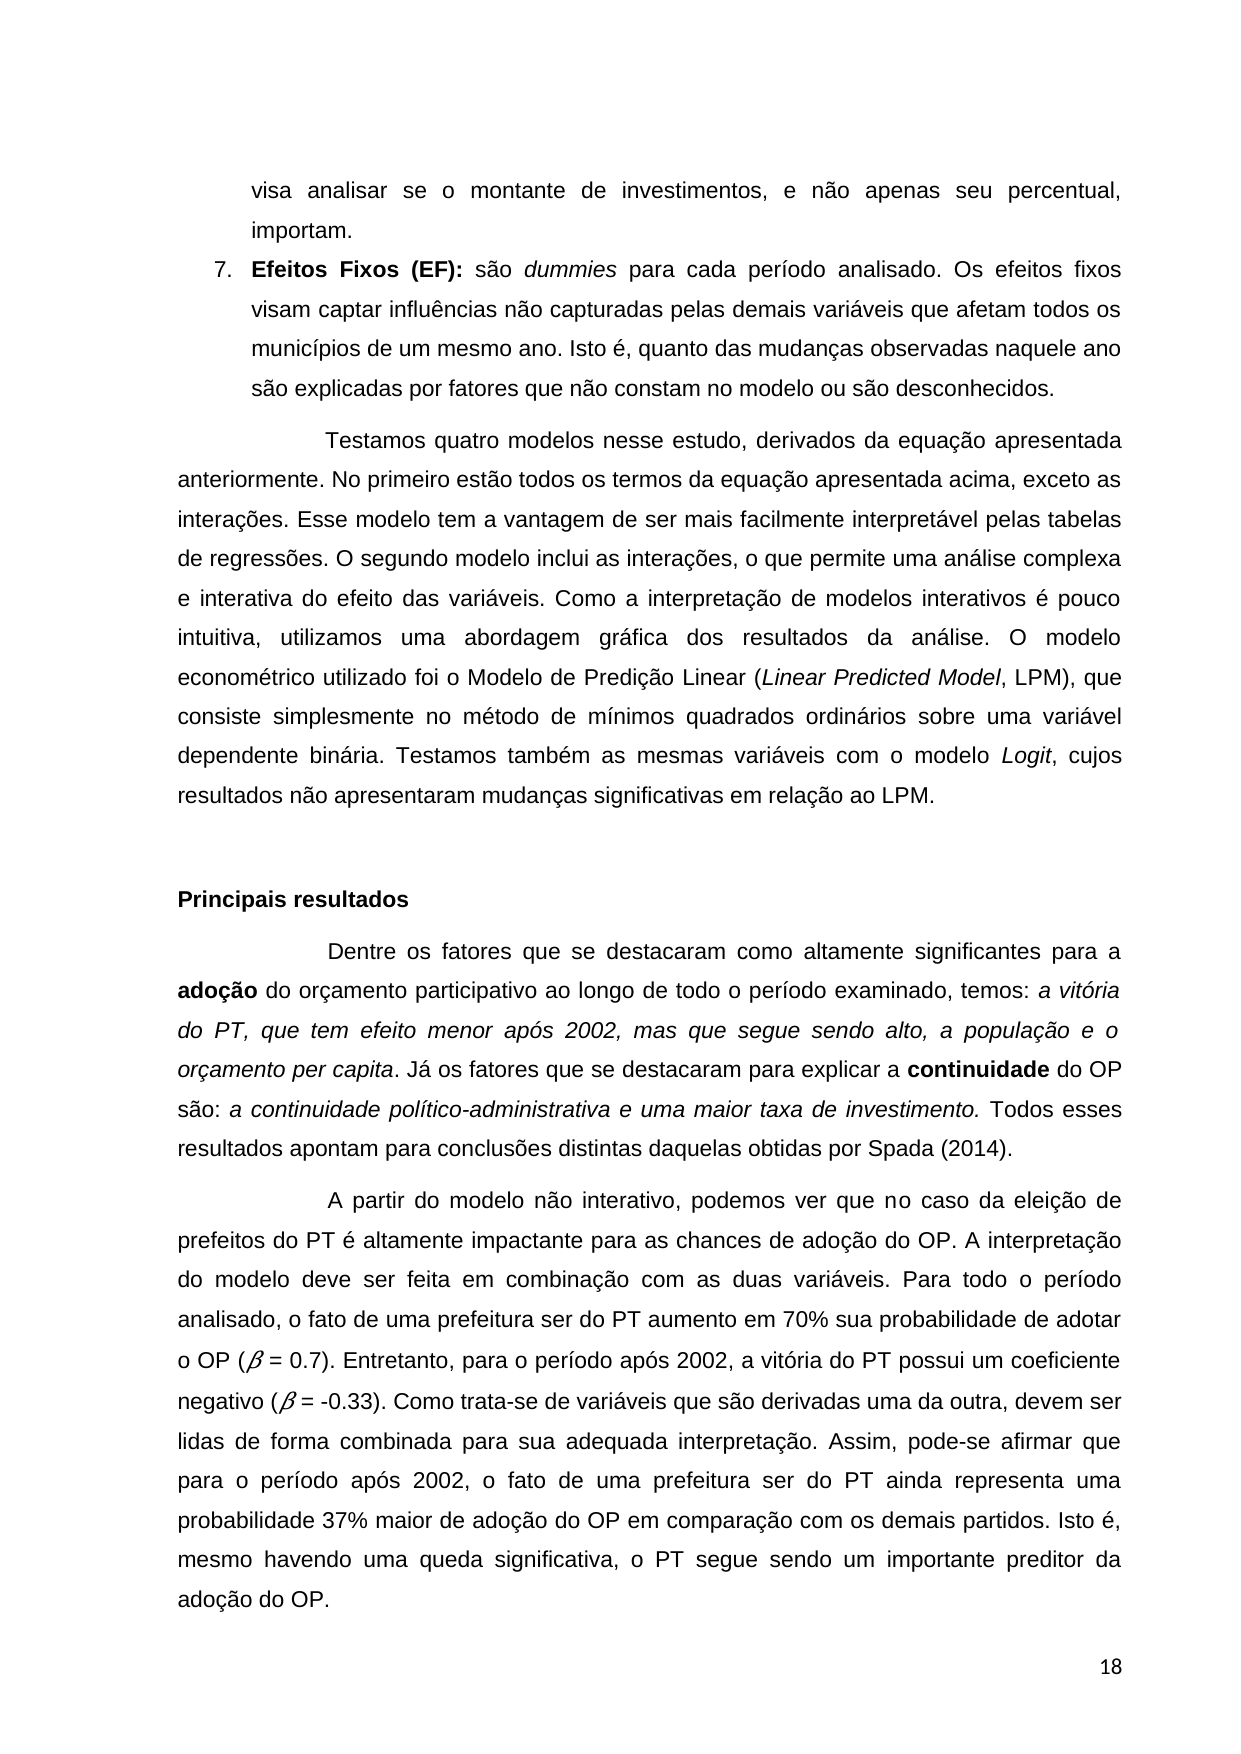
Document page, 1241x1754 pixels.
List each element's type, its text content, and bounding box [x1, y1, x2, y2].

text A partir do modelo não interativo, podemos ver que no caso da eleição de prefeitos do PT é altamente impactante para as chances de adoção do OP. A interpretação do modelo deve ser feita em combinação com as duas variáveis. Para todo o período analisado, o fato de uma prefeitura ser do PT aumento em 70% sua probabilidade de adotar o OP (𝛽 = 0.7). Entretanto, para o período após 2002, a vitória do PT possui um coeficiente negativo (𝛽 = -0.33). Como trata-se de variáveis que são derivadas uma da outra, devem ser lidas de forma combinada para sua adequada interpretação. Assim, pode-se afirmar que para o período após 2002, o fato de uma prefeitura ser do PT ainda representa uma probabilidade 37% maior de adoção do OP em comparação com os demais partidos. Isto é, mesmo havendo uma queda significativa, o PT segue sendo um importante preditor da adoção do OP. [177, 1187, 1122, 1612]
text Principais resultados [177, 886, 1122, 912]
text Dentre os fatores que se destacaram como altamente significantes para a adoção do orçamento participativo ao longo de todo o período examinado, temos: a vitória do PT, que tem efeito menor após 2002, mas que segue sendo alto, a população e o orçamento per capita. Já os fatores que se destacaram para explicar a continuidade do OP são: a continuidade político-administrativa e uma maior taxa de investimento. Todos esses resultados apontam para conclusões distintas daquelas obtidas por Spada (2014). [177, 938, 1122, 1162]
list Efeitos Fixos (EF): são dummies para cada período analisado. Os efeitos fixos visam captar influências não capturadas pelas demais variáveis que afetam todos os municípios de um mesmo ano. Isto é, quanto das mudanças observadas naquele ano são explicadas por fatores que não constam no modelo ou são desconhecidos. [213, 256, 1122, 401]
text Testamos quatro modelos nesse estudo, derivados da equação apresentada anteriormente. No primeiro estão todos os termos da equação apresentada acima, exceto as interações. Esse modelo tem a vantagem de ser mais facilmente interpretável pelas tabelas de regressões. O segundo modelo inclui as interações, o que permite uma análise complexa e interativa do efeito das variáveis. Como a interpretação de modelos interativos é pouco intuitiva, utilizamos uma abordagem gráfica dos resultados da análise. O modelo econométrico utilizado foi o Modelo de Predição Linear (Linear Predicted Model, LPM), que consiste simplesmente no método de mínimos quadrados ordinários sobre uma variável dependente binária. Testamos também as mesmas variáveis com o modelo Logit, cujos resultados não apresentaram mudanças significativas em relação ao LPM. [177, 427, 1122, 808]
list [213, 177, 1122, 243]
